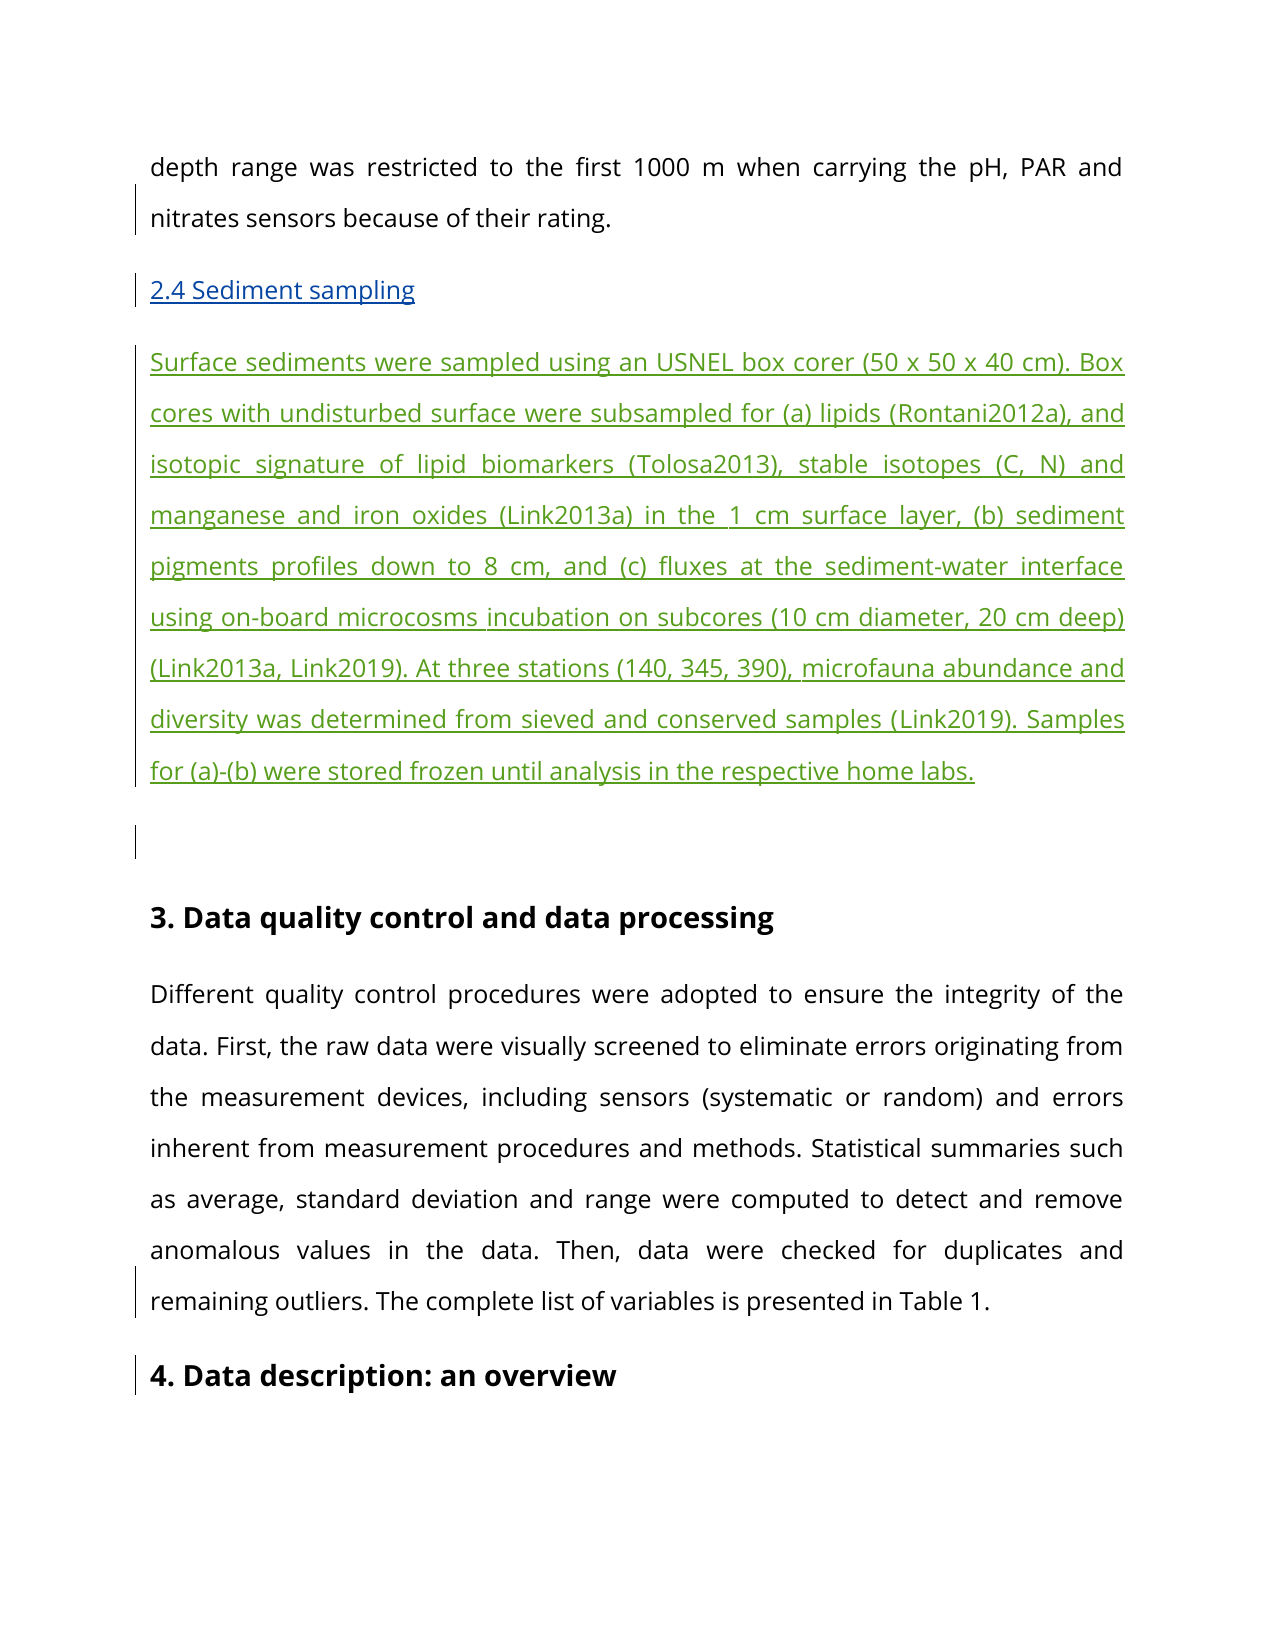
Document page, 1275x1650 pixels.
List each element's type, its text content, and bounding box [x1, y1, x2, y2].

text 3. Data quality control and data processing [150, 897, 1125, 937]
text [150, 150, 1125, 235]
text 4. Data description: an overview [150, 1355, 1125, 1395]
text Different quality control procedures were adopted to ensure the integrity of the data. First, the raw data were visually screened to eliminate errors originating from the measurement devices, including sensors (systematic or random) and errors inherent from measurement procedures and methods. Statistical summaries such as average, standard deviation and range were computed to detect and remove anomalous values in the data. Then, data were checked for duplicates and remaining outliers. The complete list of variables is presented in Table 1. [150, 977, 1125, 1317]
